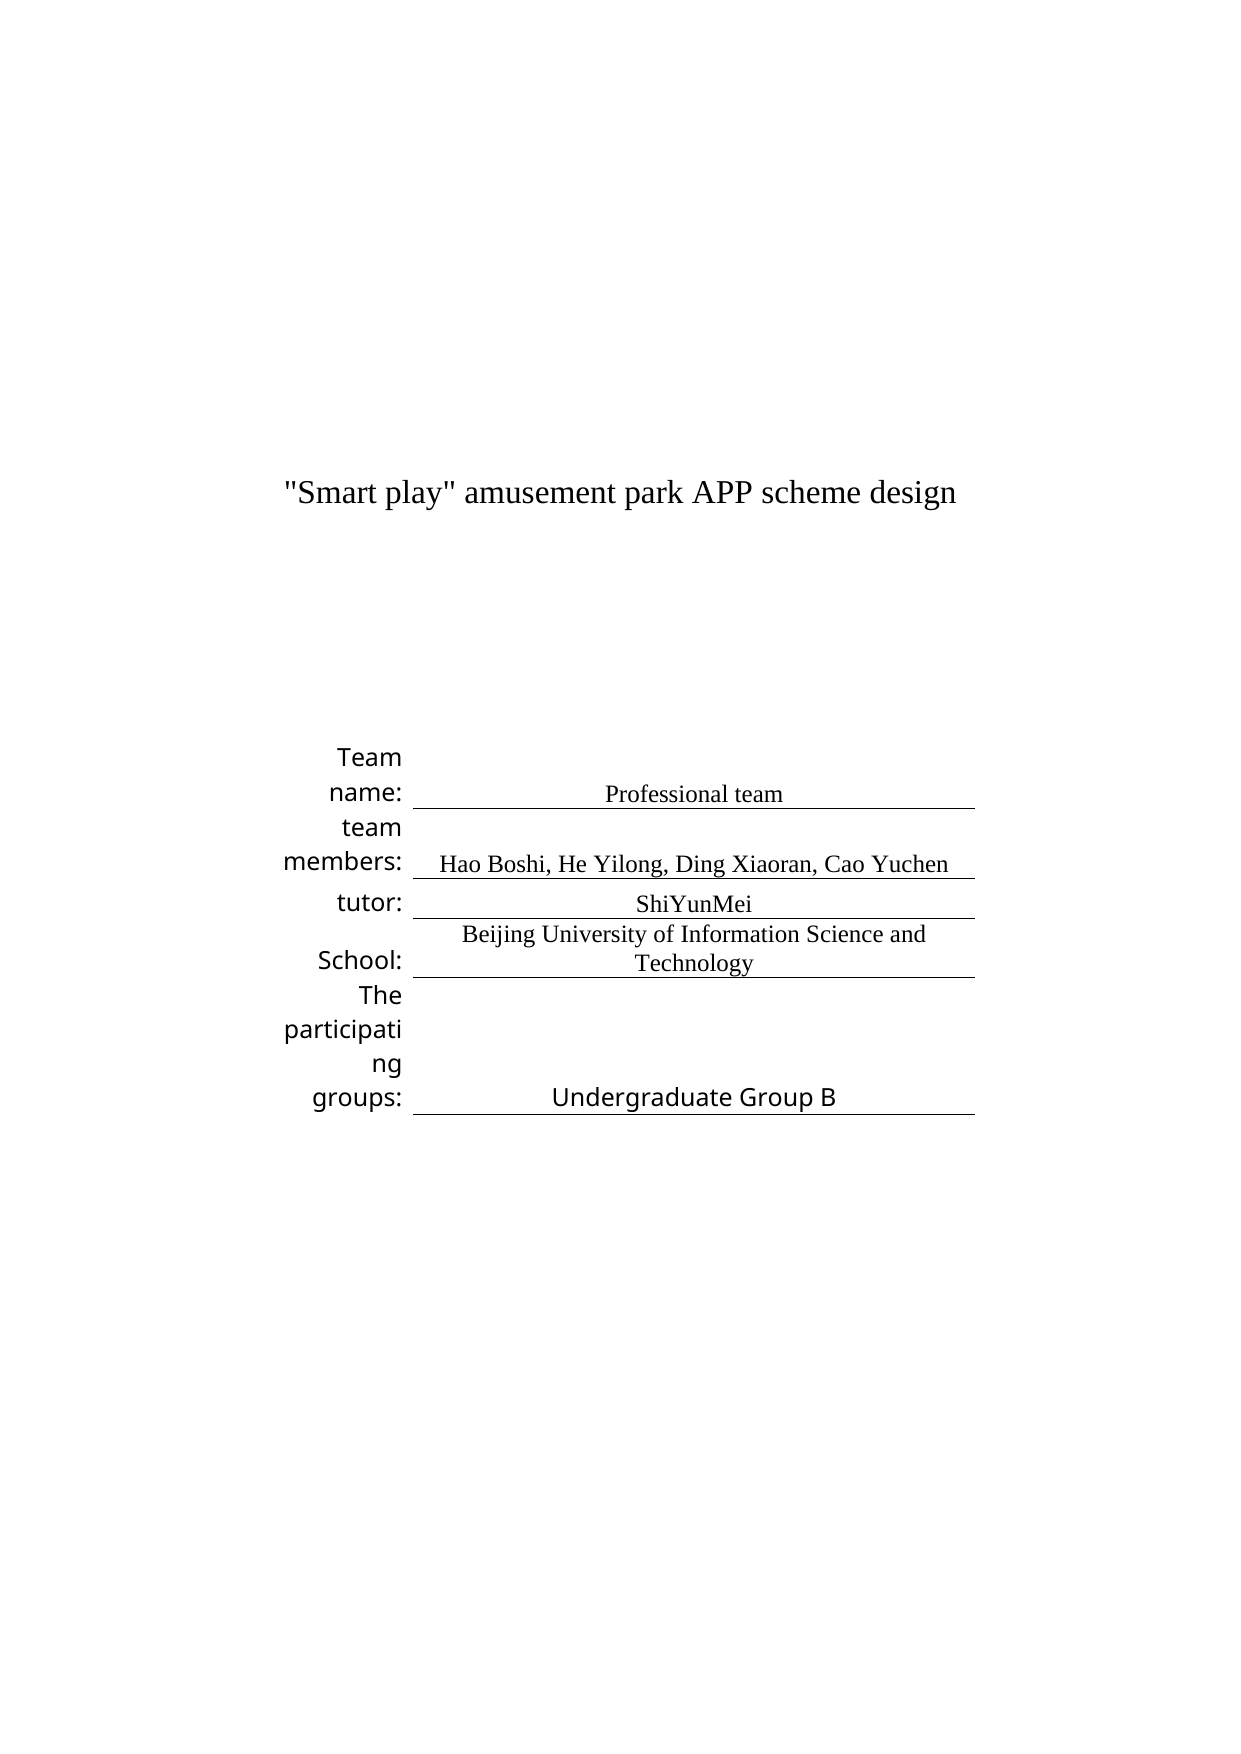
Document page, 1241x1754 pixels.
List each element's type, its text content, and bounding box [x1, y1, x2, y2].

table_cell School: [266, 918, 413, 977]
table_cell tutor: [266, 878, 413, 918]
table_cell The participating groups: [266, 977, 413, 1114]
table_cell Hao Boshi, He Yilong, Ding Xiaoran, Cao Yuchen [413, 809, 974, 877]
table_header Team name: [266, 740, 413, 808]
table_cell Beijing University of Information Science and Technology [413, 919, 974, 977]
table_cell Undergraduate Group B [413, 978, 974, 1114]
table_cell ShiYunMei [413, 879, 974, 918]
table_header Professional team [413, 740, 974, 808]
text "Smart play" amusement park APP scheme design [187, 472, 1053, 510]
table_cell team members: [266, 808, 413, 877]
